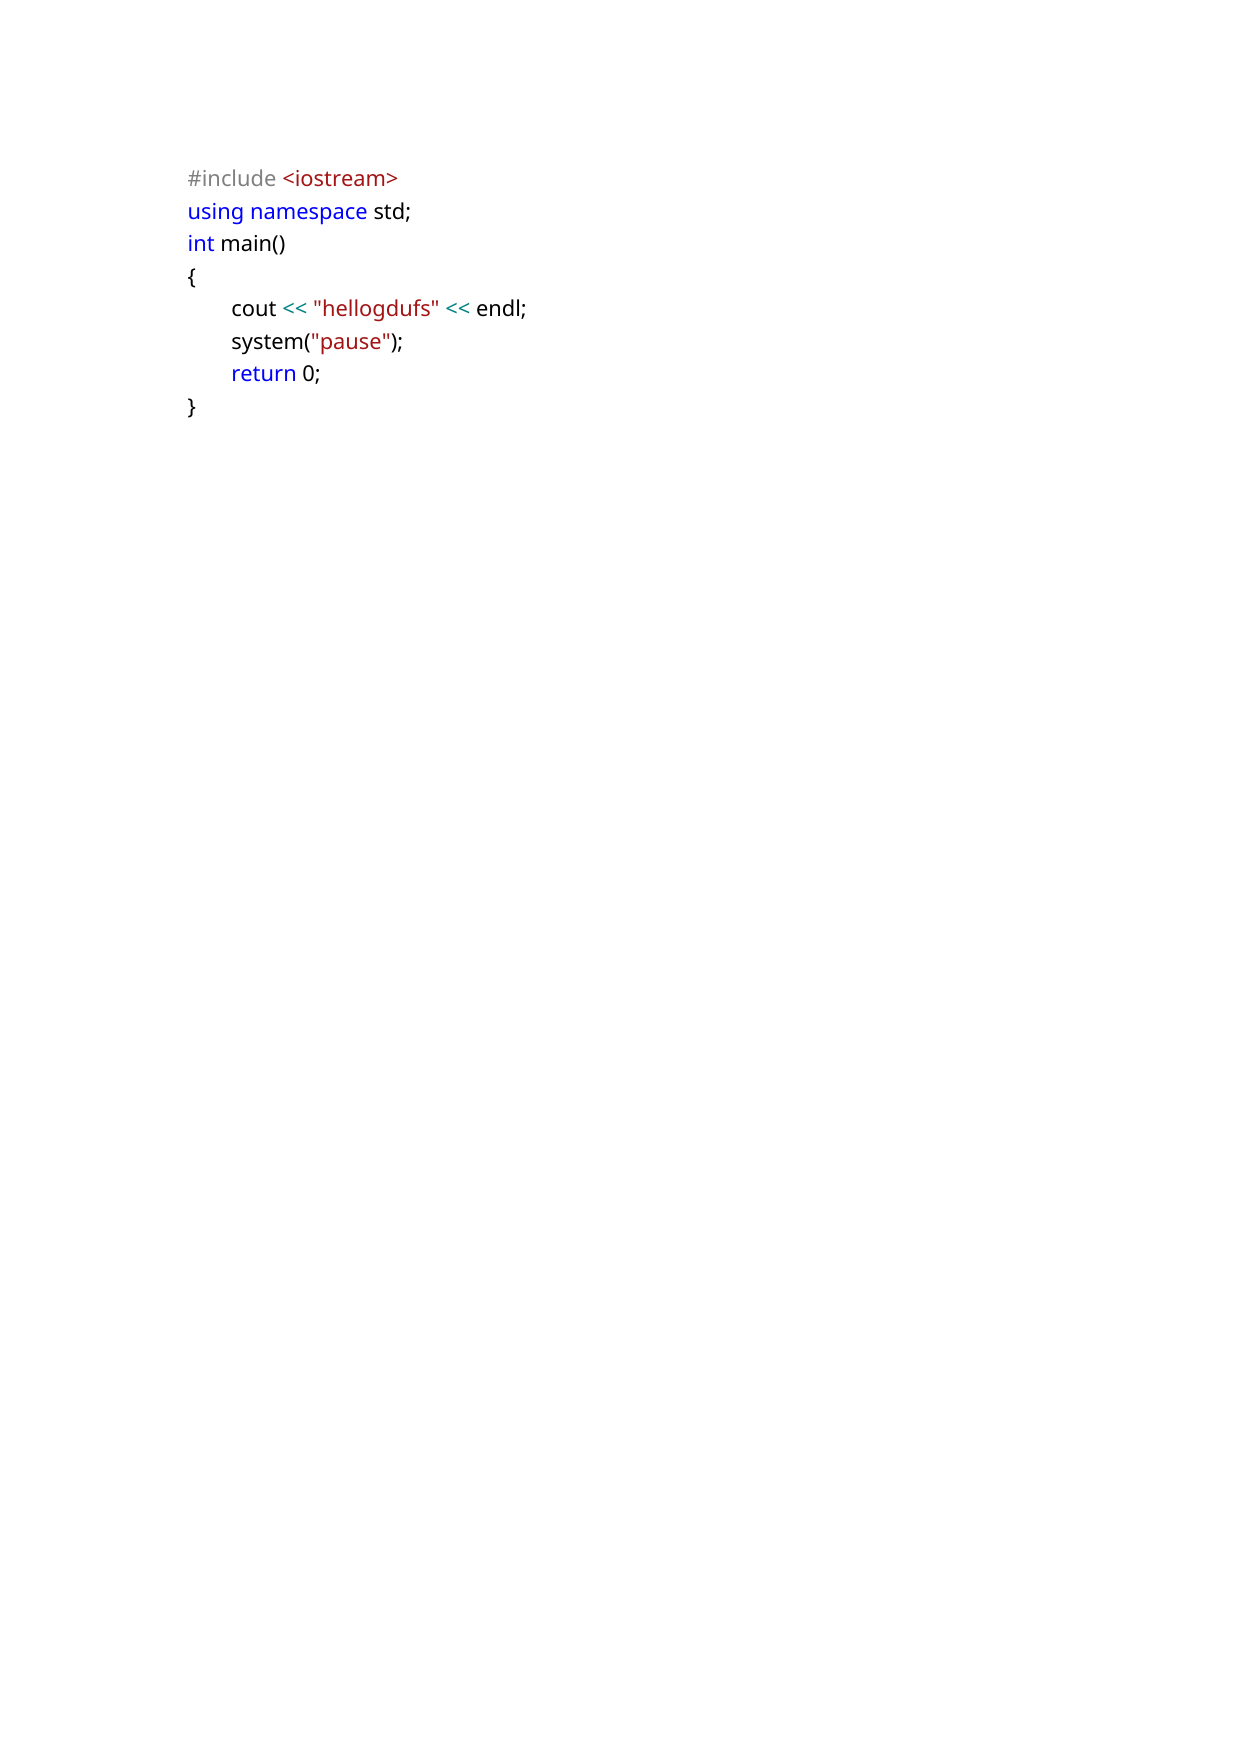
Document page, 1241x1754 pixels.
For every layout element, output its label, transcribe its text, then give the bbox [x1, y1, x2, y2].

text cout << "hellogdufs" << endl; [187, 292, 1053, 324]
text } [187, 389, 1053, 422]
text system("pause"); [187, 324, 1053, 357]
text { [187, 259, 1053, 292]
text return 0; [187, 357, 1053, 389]
text #include <iostream> [187, 162, 1053, 194]
text using namespace std; [187, 194, 1053, 227]
text int main() [187, 227, 1053, 259]
